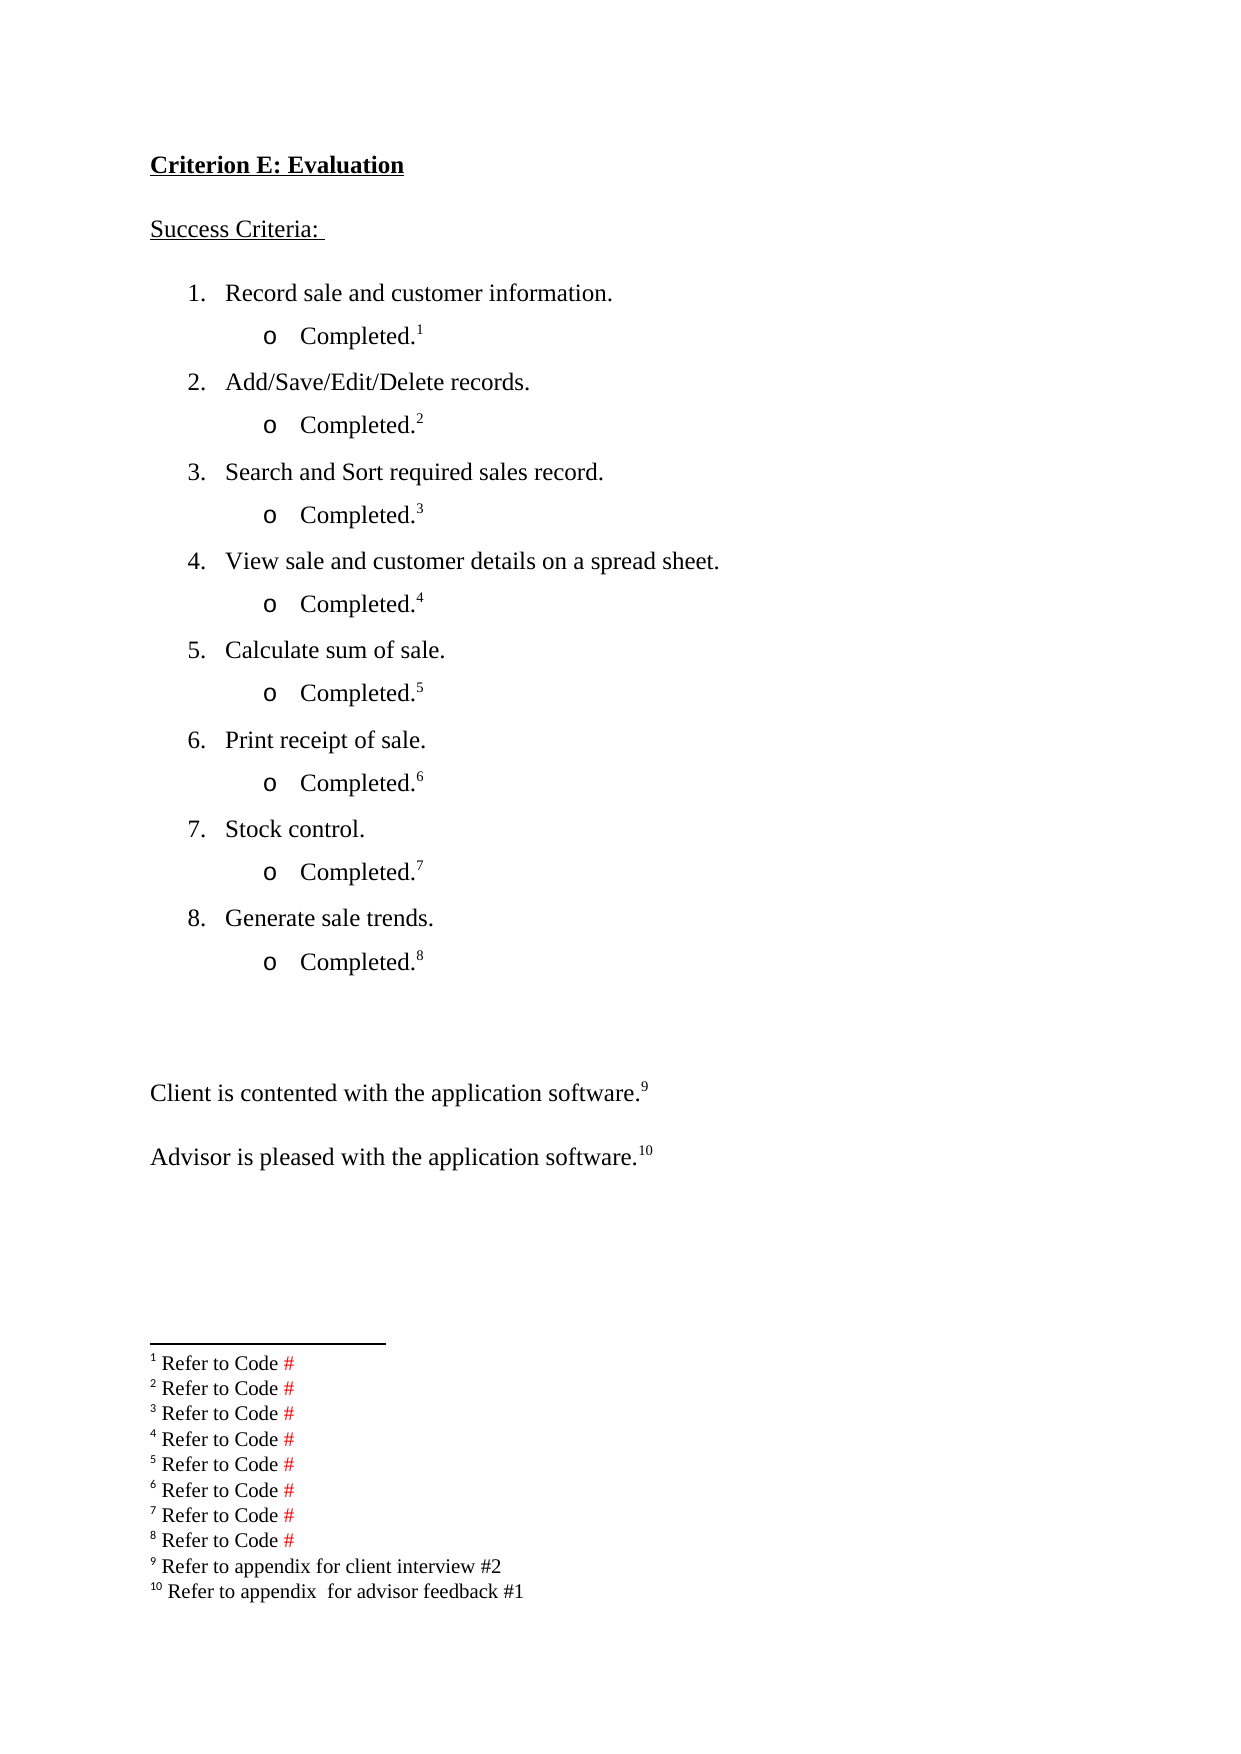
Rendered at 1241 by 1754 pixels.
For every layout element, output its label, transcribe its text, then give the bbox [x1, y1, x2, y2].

list Search and Sort required sales record. [187, 457, 1090, 485]
list Print receipt of sale. [187, 725, 1090, 753]
list Completed. [262, 589, 1090, 620]
list View sale and customer details on a spread sheet. [187, 546, 1090, 575]
list Completed. [262, 500, 1090, 531]
list Calculate sum of sale. [187, 635, 1090, 664]
text Client is contented with the application software. [150, 1078, 1090, 1106]
list Add/Save/Edit/Delete records. [187, 367, 1090, 396]
list Completed. [262, 768, 1090, 799]
text Advisor is pleased with the application software. [150, 1142, 1090, 1170]
list Record sale and customer information. [187, 278, 1090, 307]
list Completed. [262, 410, 1090, 441]
list Completed. [262, 857, 1090, 888]
list Completed. [262, 678, 1090, 709]
text Criterion E: Evaluation [150, 150, 1090, 179]
list Completed. [262, 947, 1090, 977]
list Generate sale trends. [187, 903, 1090, 932]
list Completed. [262, 321, 1090, 352]
list Stock control. [187, 814, 1090, 843]
text Success Criteria: [150, 214, 1090, 243]
